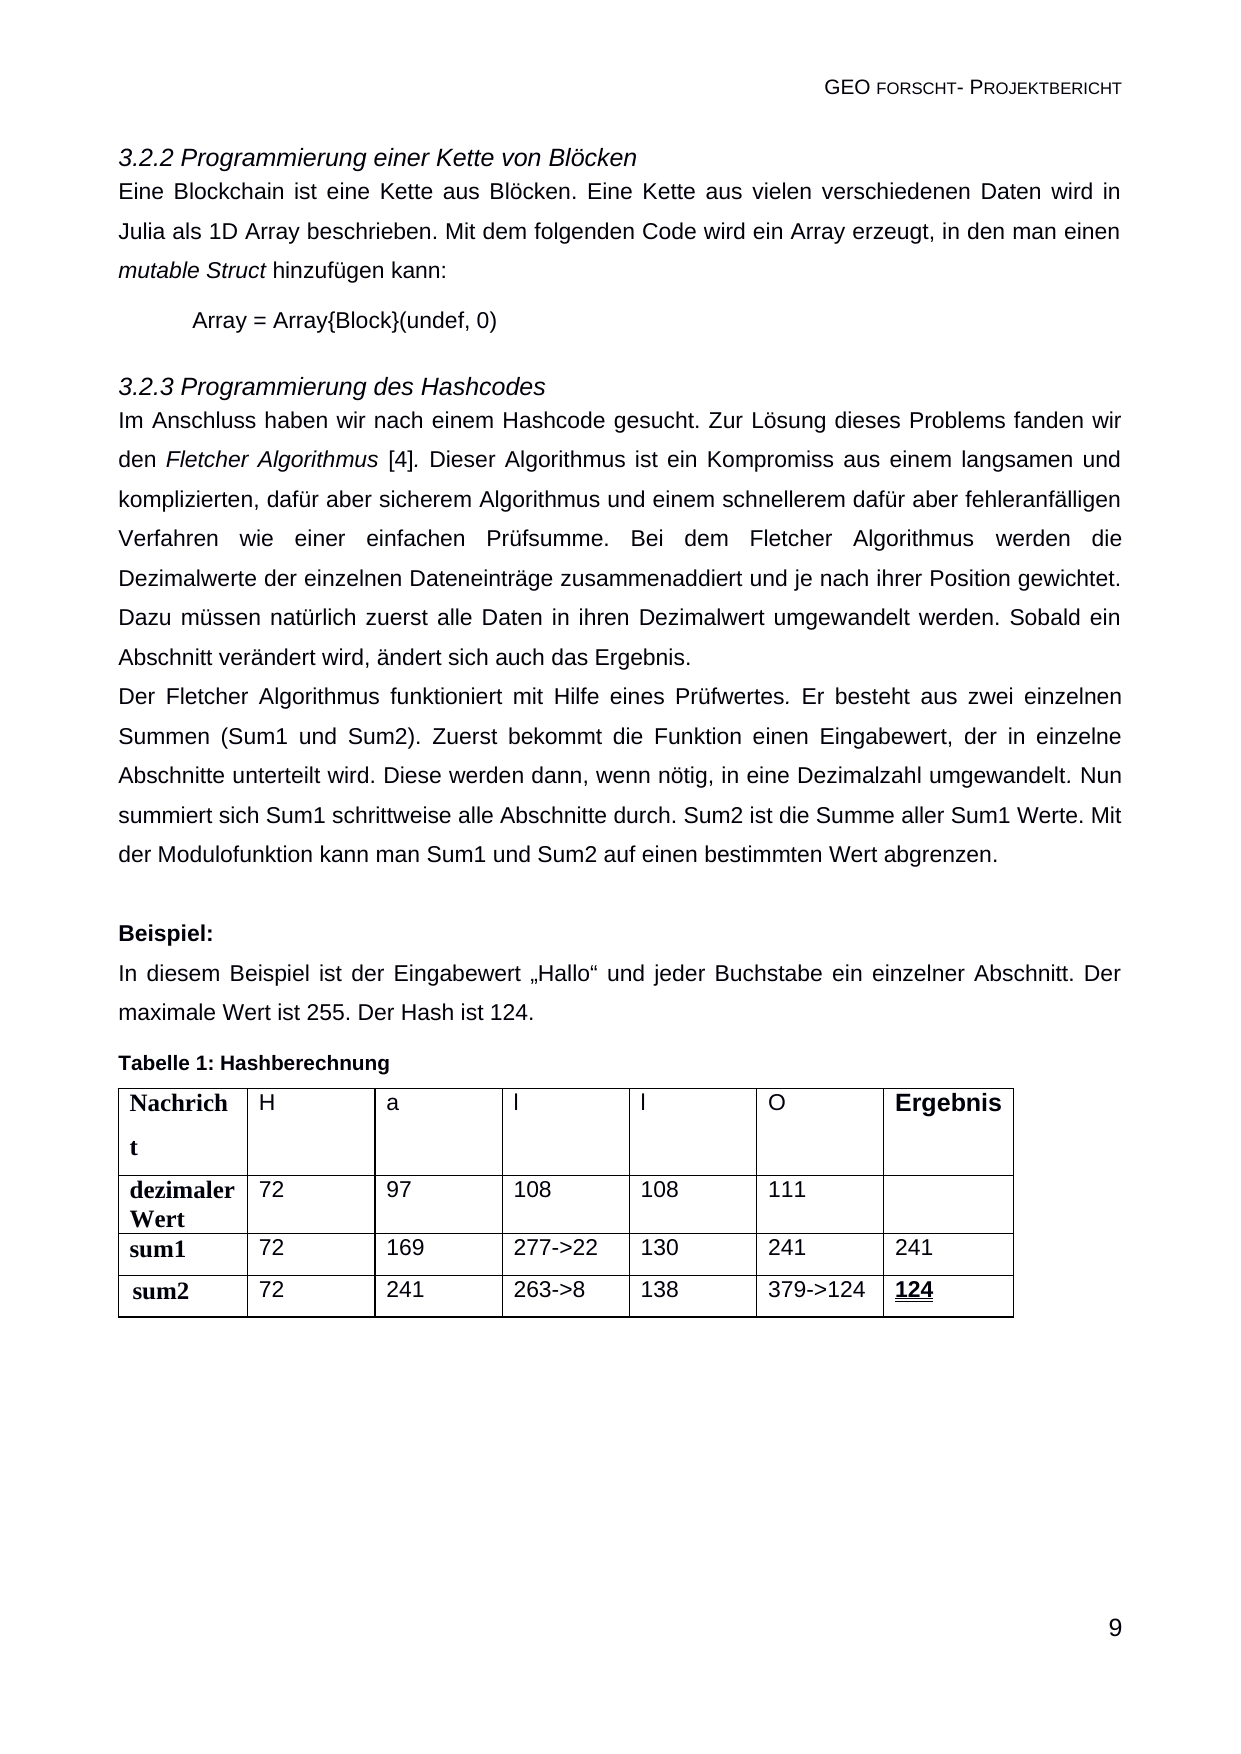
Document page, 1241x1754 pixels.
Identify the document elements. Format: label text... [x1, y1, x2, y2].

table_cell 124 [884, 1276, 1013, 1316]
table_header O [757, 1089, 883, 1174]
table_cell dezimaler Wert [119, 1176, 247, 1233]
table_cell 72 [248, 1234, 374, 1275]
table_cell 108 [503, 1176, 629, 1233]
text 3.2.2 Programmierung einer Kette von Blöcken [118, 143, 1122, 172]
table_cell 72 [248, 1276, 374, 1316]
table_header l [503, 1089, 629, 1174]
text Tabelle 1: Hashberechnung [118, 1051, 1122, 1075]
table_cell 241 [376, 1276, 502, 1316]
table_cell 111 [757, 1176, 883, 1233]
table_cell 108 [630, 1176, 756, 1233]
table_cell 72 [248, 1176, 374, 1233]
table_cell 138 [630, 1276, 756, 1316]
table_cell 241 [757, 1234, 883, 1275]
table_cell sum1 [119, 1234, 247, 1275]
text Array = Array{Block}(undef, 0) [118, 307, 1122, 334]
table_cell sum2 [119, 1276, 247, 1316]
table_cell 277->22 [503, 1234, 629, 1275]
table_cell 379->124 [757, 1276, 883, 1316]
table_cell [884, 1176, 1013, 1233]
table_header H [248, 1089, 374, 1174]
table_header l [630, 1089, 756, 1174]
text Im Anschluss haben wir nach einem Hashcode gesucht. Zur Lösung dieses Problems fanden wir den Fletcher Algorithmus [4]. Dieser Algorithmus ist ein Kompromiss aus einem langsamen und komplizierten, dafür aber sicherem Algorithmus und einem schnellerem dafür aber fehleranfälligen Verfahren wie einer einfachen Prüfsumme. Bei dem Fletcher Algorithmus werden die Dezimalwerte der einzelnen Dateneinträge zusammenaddiert und je nach ihrer Position gewichtet. Dazu müssen natürlich zuerst alle Daten in ihren Dezimalwert umgewandelt werden. Sobald ein Abschnitt verändert wird, ändert sich auch das Ergebnis. [118, 407, 1122, 670]
table_cell 241 [884, 1234, 1013, 1275]
table_header Ergebnis [884, 1089, 1013, 1174]
table_cell 263->8 [503, 1276, 629, 1316]
text Beispiel: [118, 920, 1122, 946]
table_cell 169 [376, 1234, 502, 1275]
table_cell 130 [630, 1234, 756, 1275]
text Der Fletcher Algorithmus funktioniert mit Hilfe eines Prüfwertes. Er besteht aus zwei einzelnen Summen (Sum1 und Sum2). Zuerst bekommt die Funktion einen Eingabewert, der in einzelne Abschnitte unterteilt wird. Diese werden dann, wenn nötig, in eine Dezimalzahl umgewandelt. Nun summiert sich Sum1 schrittweise alle Abschnitte durch. Sum2 ist die Summe aller Sum1 Werte. Mit der Modulofunktion kann man Sum1 und Sum2 auf einen bestimmten Wert abgrenzen. [118, 683, 1122, 867]
table_header a [376, 1089, 502, 1174]
text Eine Blockchain ist eine Kette aus Blöcken. Eine Kette aus vielen verschiedenen Daten wird in Julia als 1D Array beschrieben. Mit dem folgenden Code wird ein Array erzeugt, in den man einen mutable Struct hinzufügen kann: [118, 178, 1122, 283]
table_cell 97 [376, 1176, 502, 1233]
text In diesem Beispiel ist der Eingabewert „Hallo“ und jeder Buchstabe ein einzelner Abschnitt. Der maximale Wert ist 255. Der Hash ist 124. [118, 959, 1122, 1025]
text 3.2.3 Programmierung des Hashcodes [118, 372, 1122, 401]
table_header Nachricht [119, 1089, 247, 1174]
